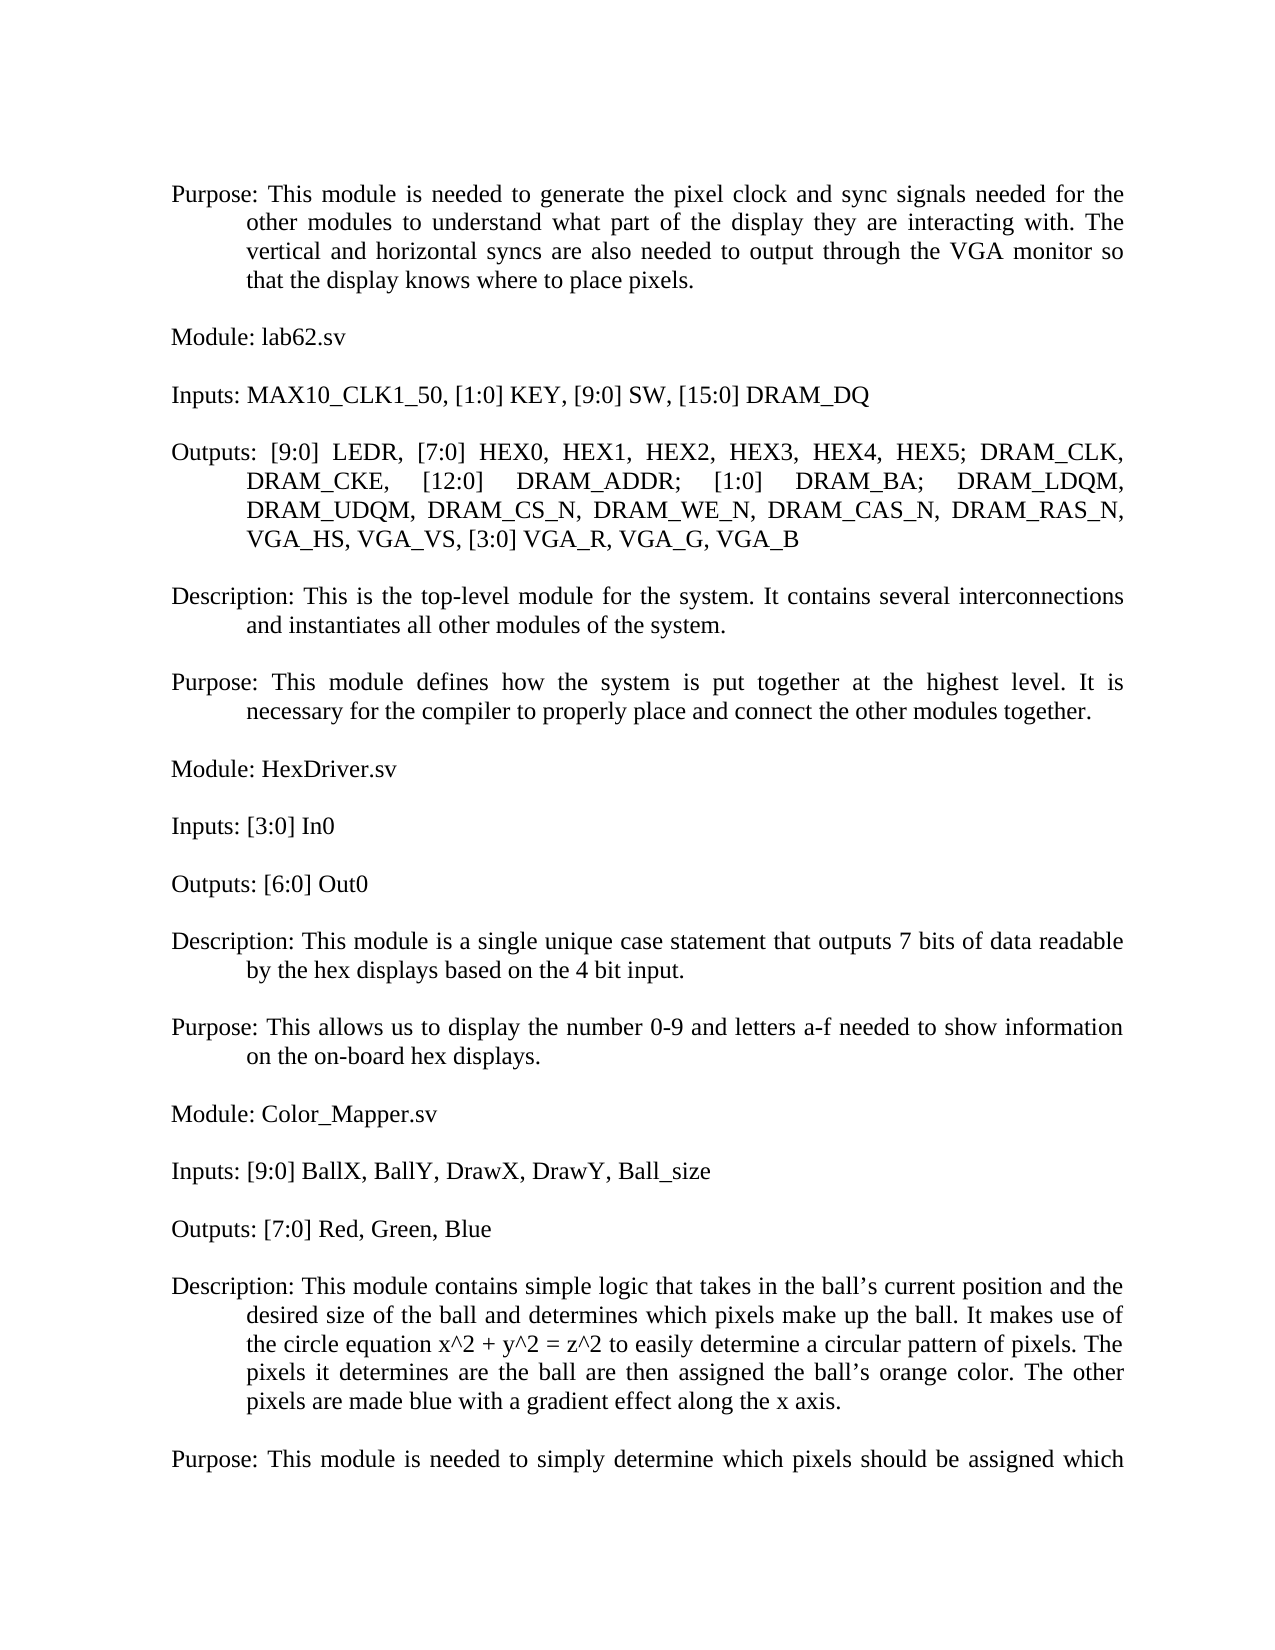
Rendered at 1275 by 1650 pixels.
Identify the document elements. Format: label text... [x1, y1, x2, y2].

text Purpose: This module defines how the system is put together at the highest level. It is necessary for the compiler to properly place and connect the other modules together. [171, 667, 1125, 725]
text Inputs: MAX10_CLK1_50, [1:0] KEY, [9:0] SW, [15:0] DRAM_DQ [171, 380, 1125, 409]
text Inputs: [9:0] BallX, BallY, DrawX, DrawY, Ball_size [171, 1156, 1125, 1185]
text Module: HexDriver.sv [171, 754, 1125, 782]
text Purpose: This allows us to display the number 0-9 and letters a-f needed to show information on the on-board hex displays. [171, 1012, 1125, 1070]
text Outputs: [7:0] Red, Green, Blue [171, 1214, 1125, 1242]
text Outputs: [9:0] LEDR, [7:0] HEX0, HEX1, HEX2, HEX3, HEX4, HEX5; DRAM_CLK, DRAM_CKE, [12:0] DRAM_ADDR; [1:0] DRAM_BA; DRAM_LDQM, DRAM_UDQM, DRAM_CS_N, DRAM_WE_N, DRAM_CAS_N, DRAM_RAS_N, VGA_HS, VGA_VS, [3:0] VGA_R, VGA_G, VGA_B [171, 437, 1125, 552]
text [171, 1444, 1125, 1472]
text Description: This module contains simple logic that takes in the ball’s current position and the desired size of the ball and determines which pixels make up the ball. It makes use of the circle equation x^2 + y^2 = z^2 to easily determine a circular pattern of pixels. The pixels it determines are the ball are then assigned the ball’s orange color. The other pixels are made blue with a gradient effect along the x axis. [171, 1271, 1125, 1415]
text Inputs: [3:0] In0 [171, 811, 1125, 840]
text Purpose: This module is needed to generate the pixel clock and sync signals needed for the other modules to understand what part of the display they are interacting with. The vertical and horizontal syncs are also needed to output through the VGA monitor so that the display knows where to place pixels. [171, 179, 1125, 294]
text Module: lab62.sv [171, 322, 1125, 351]
text Description: This module is a single unique case statement that outputs 7 bits of data readable by the hex displays based on the 4 bit input. [171, 926, 1125, 984]
text Module: Color_Mapper.sv [171, 1099, 1125, 1127]
text Description: This is the top-level module for the system. It contains several interconnections and instantiates all other modules of the system. [171, 581, 1125, 639]
text Outputs: [6:0] Out0 [171, 869, 1125, 897]
